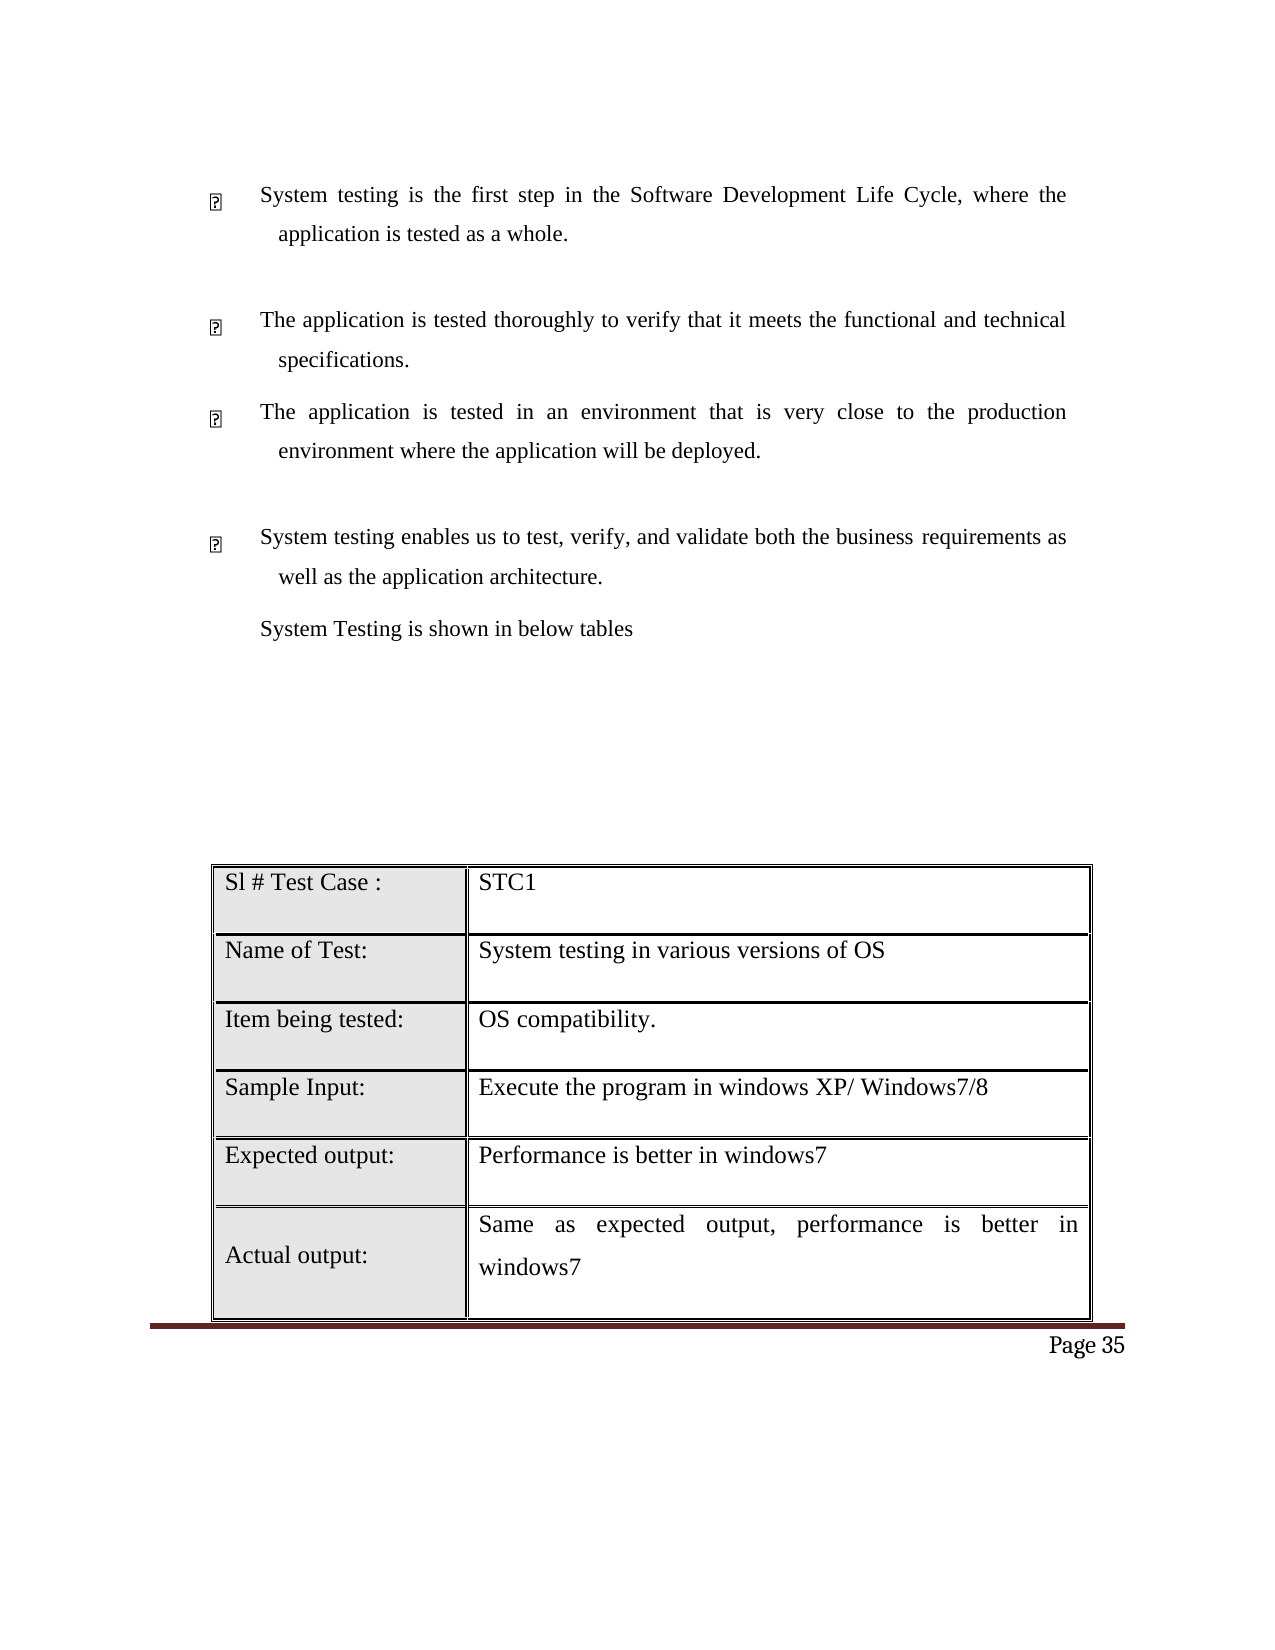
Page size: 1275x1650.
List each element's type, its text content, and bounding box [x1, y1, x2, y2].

text The application is tested thoroughly to verify that it meets the functional and technical specifications. [260, 306, 1067, 372]
table_cell Expected output: ­ [213, 1136, 467, 1205]
table_header Sl # Test Case : ­ [214, 868, 467, 932]
table_header STC­1 [467, 867, 1089, 932]
text System testing is the first step in the Software Development Life Cycle, where the application is tested as a whole. [260, 181, 1067, 247]
picture [209, 185, 235, 217]
table_cell Performance is better in windows­7 [467, 1136, 1091, 1205]
table_cell Actual output: ­ [214, 1205, 467, 1318]
picture [209, 528, 235, 559]
table_cell Item being tested: ­ [213, 1001, 465, 1069]
table_cell OS compatibility. [469, 1001, 1091, 1069]
picture [209, 402, 235, 434]
text System testing enables us to test, verify, and validate both the business requirements as well as the application architecture. [260, 523, 1067, 589]
table_cell Name of Test: ­ [213, 933, 465, 1001]
picture [209, 311, 235, 342]
table_cell Sample Input: ­ [214, 1069, 465, 1136]
table_cell System testing in various versions of OS [469, 933, 1091, 1001]
table_cell Execute the program in windows XP/ Windows­7/8 [469, 1069, 1089, 1136]
text The application is tested in an environment that is very close to the production environment where the application will be deployed. [260, 398, 1067, 463]
table_cell Same as expected output, performance is better in windows­7 [467, 1205, 1089, 1318]
text System Testing is shown in below tables [216, 615, 1067, 641]
